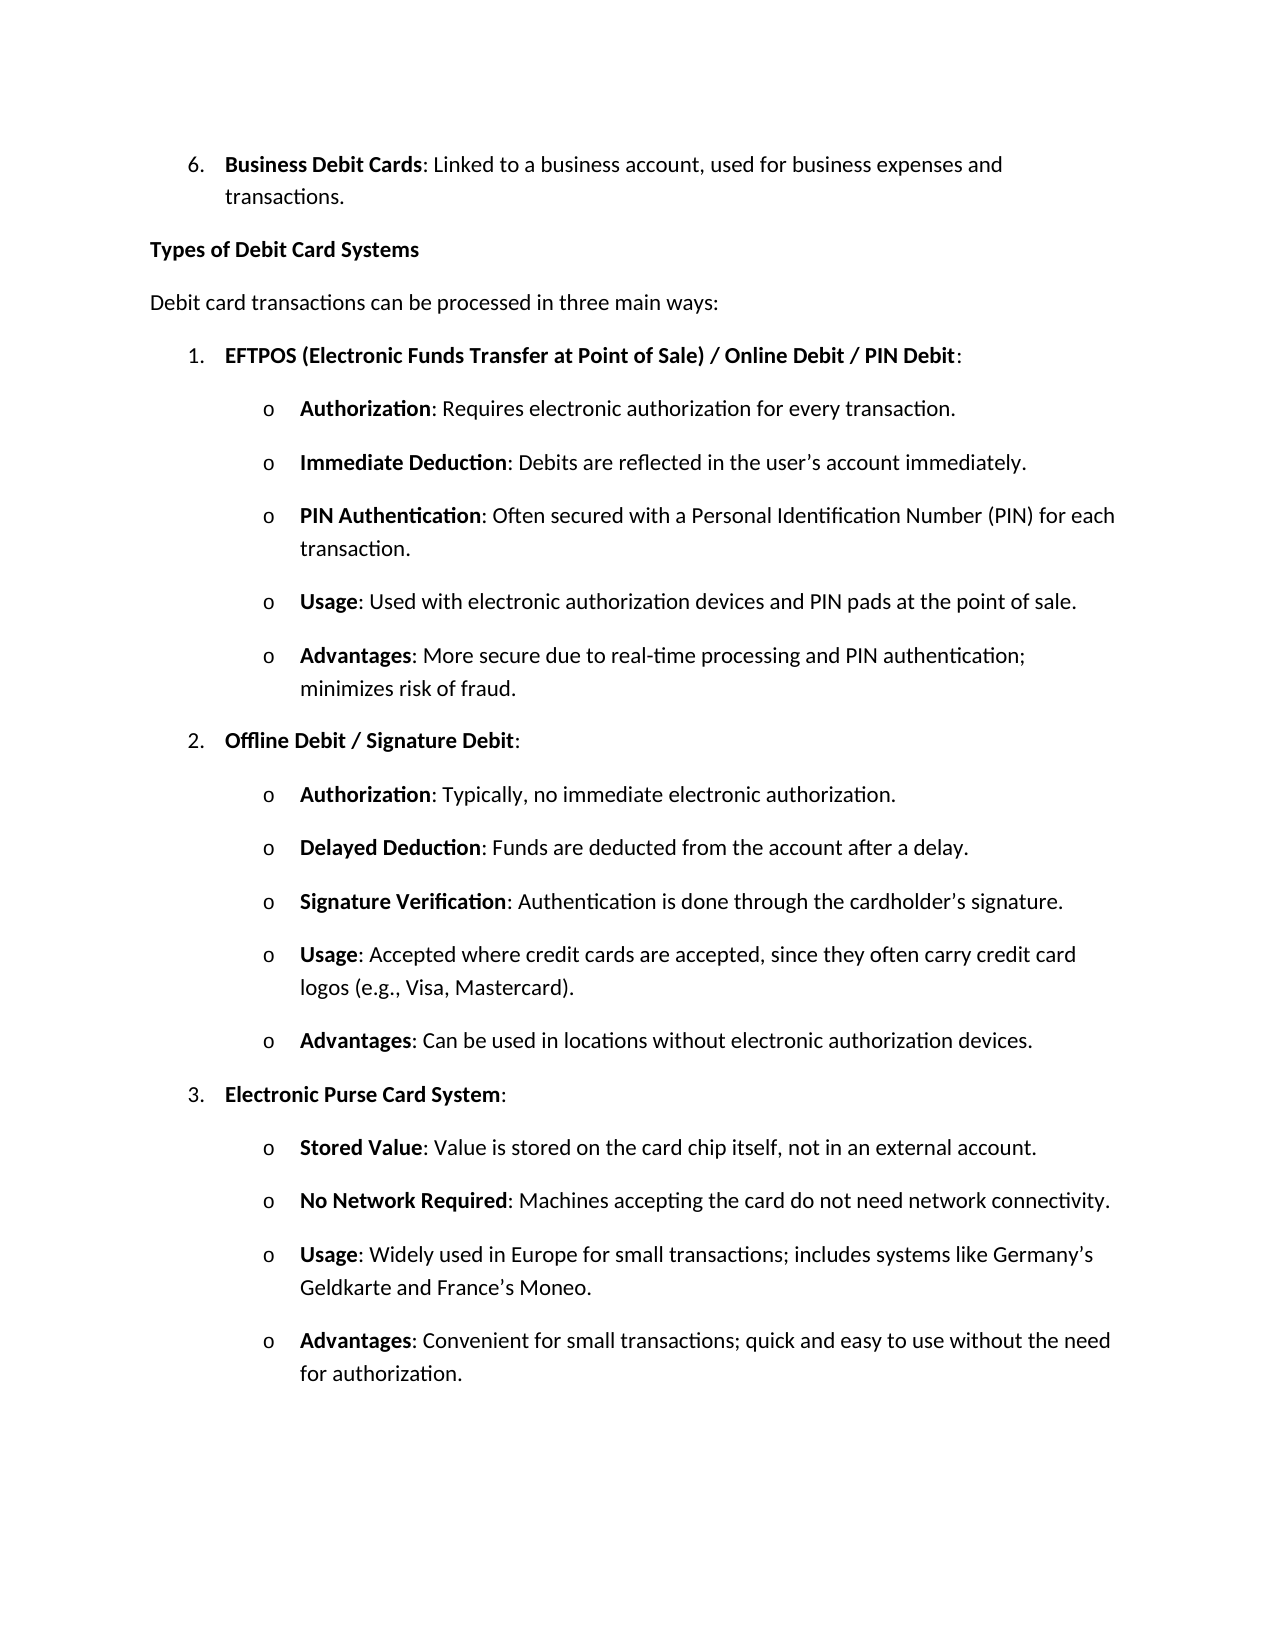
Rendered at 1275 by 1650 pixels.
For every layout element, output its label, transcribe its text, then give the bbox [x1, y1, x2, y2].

list PIN Authentication: Often secured with a Personal Identification Number (PIN) for each transaction. [262, 502, 1125, 562]
list Usage: Widely used in Europe for small transactions; includes systems like Germany’s Geldkarte and France’s Moneo. [262, 1240, 1125, 1301]
list Delayed Deduction: Funds are deducted from the account after a delay. [262, 833, 1125, 862]
list Usage: Used with electronic authorization devices and PIN pads at the point of sale. [262, 587, 1125, 616]
list Advantages: More secure due to real-time processing and PIN authentication; minimizes risk of fraud. [262, 641, 1125, 702]
list Authorization: Requires electronic authorization for every transaction. [262, 394, 1125, 423]
list Advantages: Convenient for small transactions; quick and easy to use without the need for authorization. [262, 1326, 1125, 1387]
list Advantages: Can be used in locations without electronic authorization devices. [262, 1026, 1125, 1055]
list Electronic Purse Card System: [187, 1080, 1125, 1108]
list Signature Verification: Authentication is done through the cardholder’s signature. [262, 887, 1125, 916]
list Stored Value: Value is stored on the card chip itself, not in an external account. [262, 1133, 1125, 1162]
text Types of Debit Card Systems [150, 235, 1125, 263]
text Debit card transactions can be processed in three main ways: [150, 288, 1125, 316]
list Immediate Deduction: Debits are reflected in the user’s account immediately. [262, 448, 1125, 476]
list Business Debit Cards: Linked to a business account, used for business expenses and transactions. [187, 150, 1125, 210]
list Offline Debit / Signature Debit: [187, 727, 1125, 755]
list EFTPOS (Electronic Funds Transfer at Point of Sale) / Online Debit / PIN Debit: [187, 341, 1125, 369]
list Usage: Accepted where credit cards are accepted, since they often carry credit card logos (e.g., Visa, Mastercard). [262, 941, 1125, 1001]
list Authorization: Typically, no immediate electronic authorization. [262, 780, 1125, 808]
list No Network Required: Machines accepting the card do not need network connectivity. [262, 1187, 1125, 1215]
